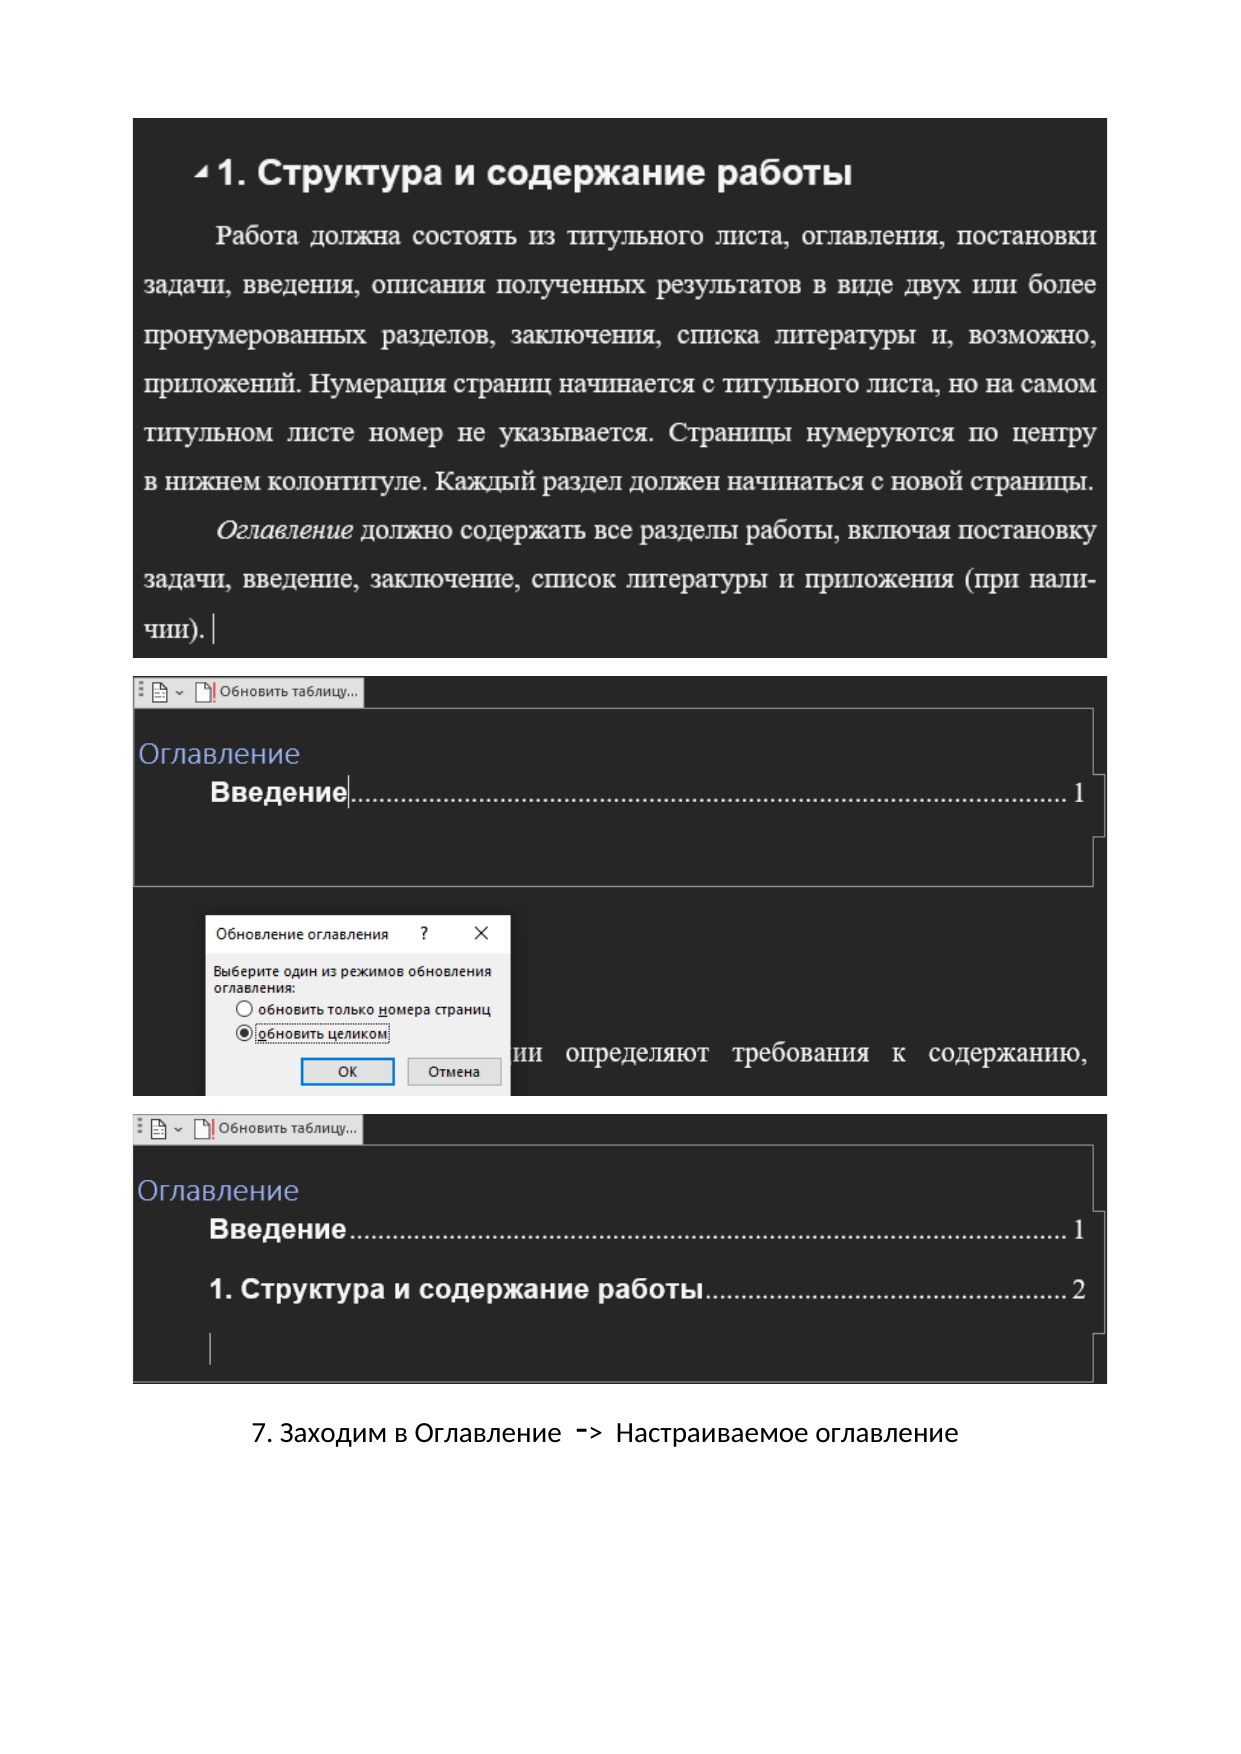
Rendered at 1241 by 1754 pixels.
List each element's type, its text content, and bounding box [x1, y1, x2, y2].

picture [132, 118, 1108, 658]
picture [132, 676, 1108, 1096]
picture [132, 1114, 1108, 1384]
text 7. Заходим в Оглавление -> Настраиваемое оглавление [177, 1402, 1122, 1453]
